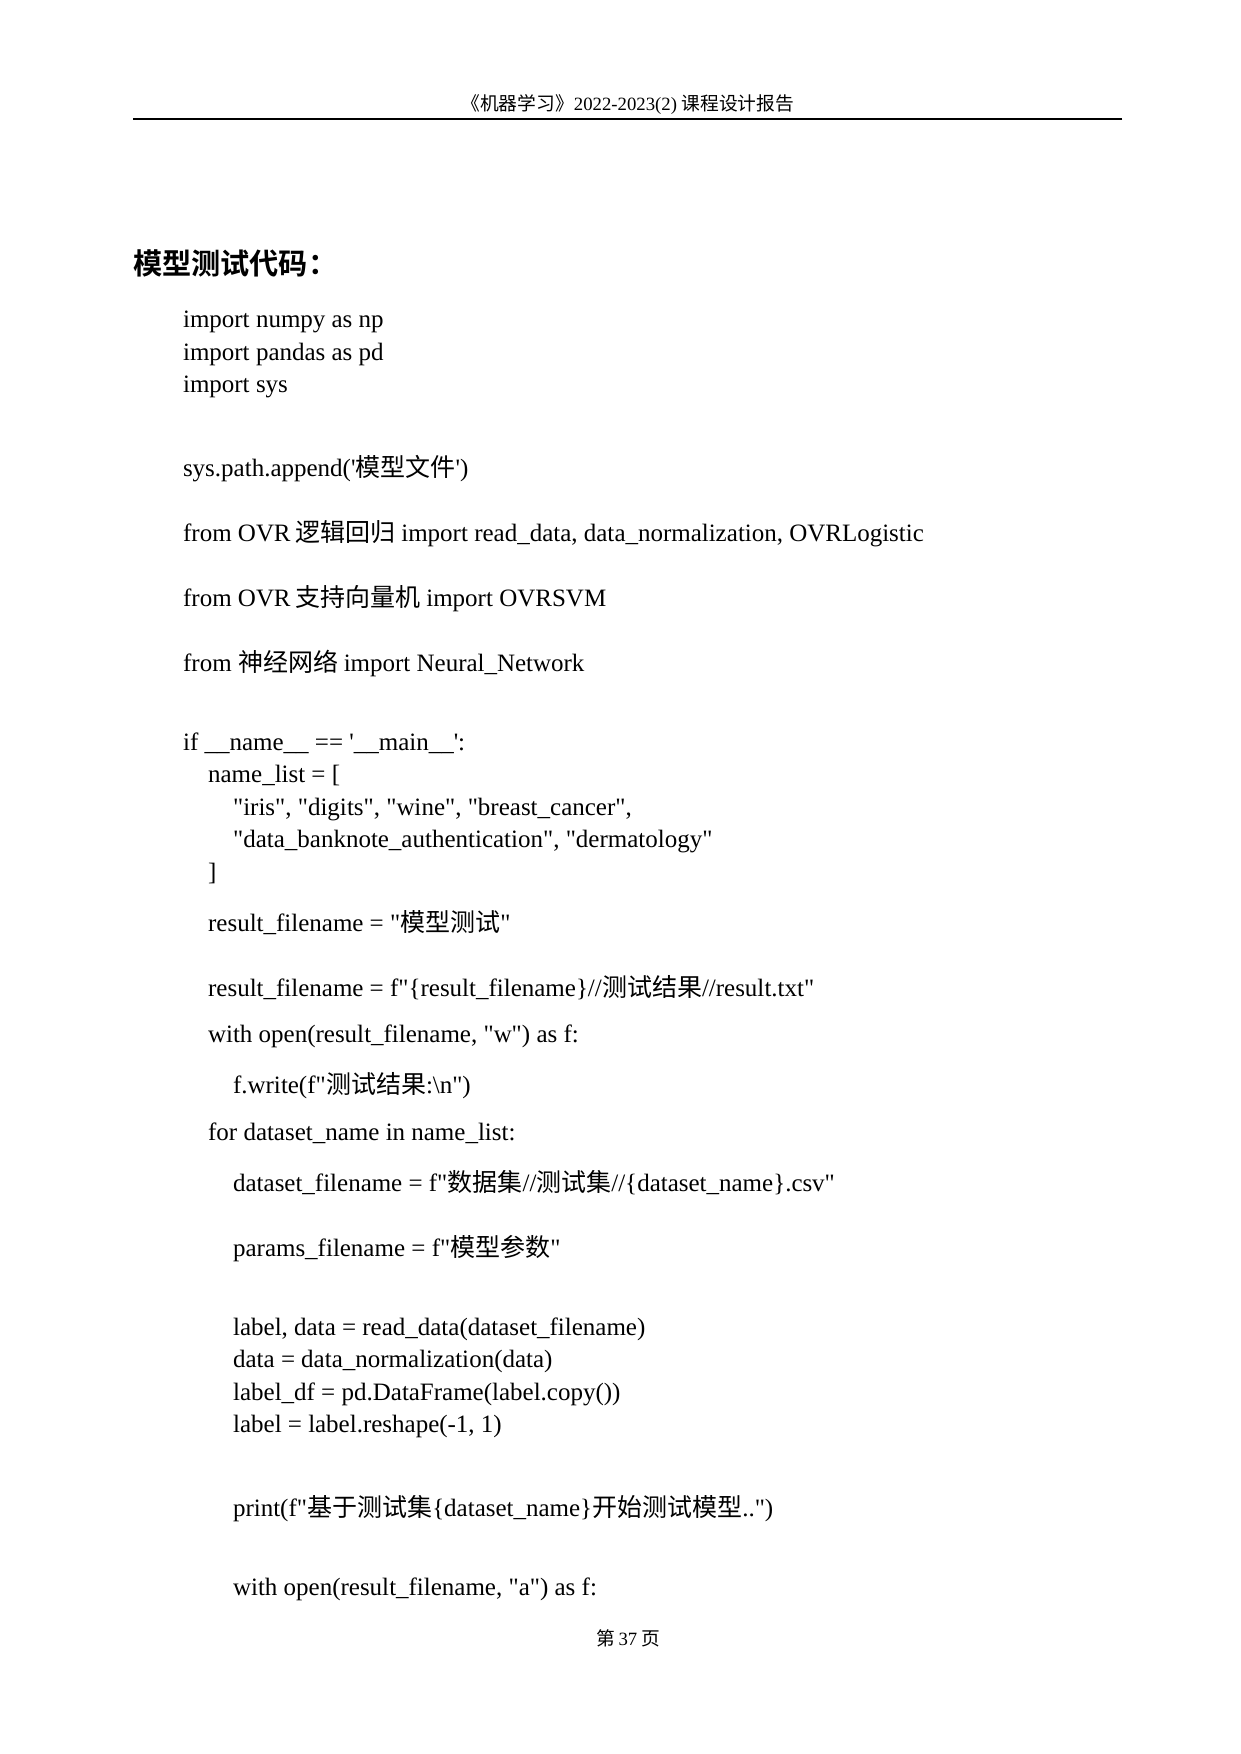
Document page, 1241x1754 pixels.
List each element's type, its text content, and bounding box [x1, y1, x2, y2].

text from OVR支持向量机 import OVRSVM [133, 563, 1122, 628]
text dataset_filename = f"数据集//测试集//{dataset_name}.csv" [133, 1148, 1122, 1213]
text import pandas as pd [133, 335, 1122, 368]
text 模型测试代码： [133, 229, 1122, 294]
text label_df = pd.DataFrame(label.copy()) [133, 1375, 1122, 1408]
text params_filename = f"模型参数" [133, 1213, 1122, 1278]
text import sys [133, 368, 1122, 400]
text "data_banknote_authentication", "dermatology" [133, 823, 1122, 855]
text from OVR逻辑回归 import read_data, data_normalization, OVRLogistic [133, 498, 1122, 563]
text label = label.reshape(-1, 1) [133, 1408, 1122, 1440]
text ] [133, 855, 1122, 888]
text name_list = [ [133, 758, 1122, 790]
text "iris", "digits", "wine", "breast_cancer", [133, 790, 1122, 823]
text print(f"基于测试集{dataset_name}开始测试模型..") [133, 1473, 1122, 1538]
text f.write(f"测试结果:\n") [133, 1050, 1122, 1115]
text data = data_normalization(data) [133, 1343, 1122, 1375]
text sys.path.append('模型文件') [133, 433, 1122, 498]
text with open(result_filename, "a") as f: [133, 1570, 1122, 1603]
text result_filename = "模型测试" [133, 888, 1122, 953]
text from 神经网络 import Neural_Network [133, 628, 1122, 693]
text for dataset_name in name_list: [133, 1115, 1122, 1148]
text with open(result_filename, "w") as f: [133, 1018, 1122, 1050]
text if __name__ == '__main__': [133, 725, 1122, 758]
text label, data = read_data(dataset_filename) [133, 1310, 1122, 1343]
text import numpy as np [133, 303, 1122, 335]
text result_filename = f"{result_filename}//测试结果//result.txt" [133, 953, 1122, 1018]
